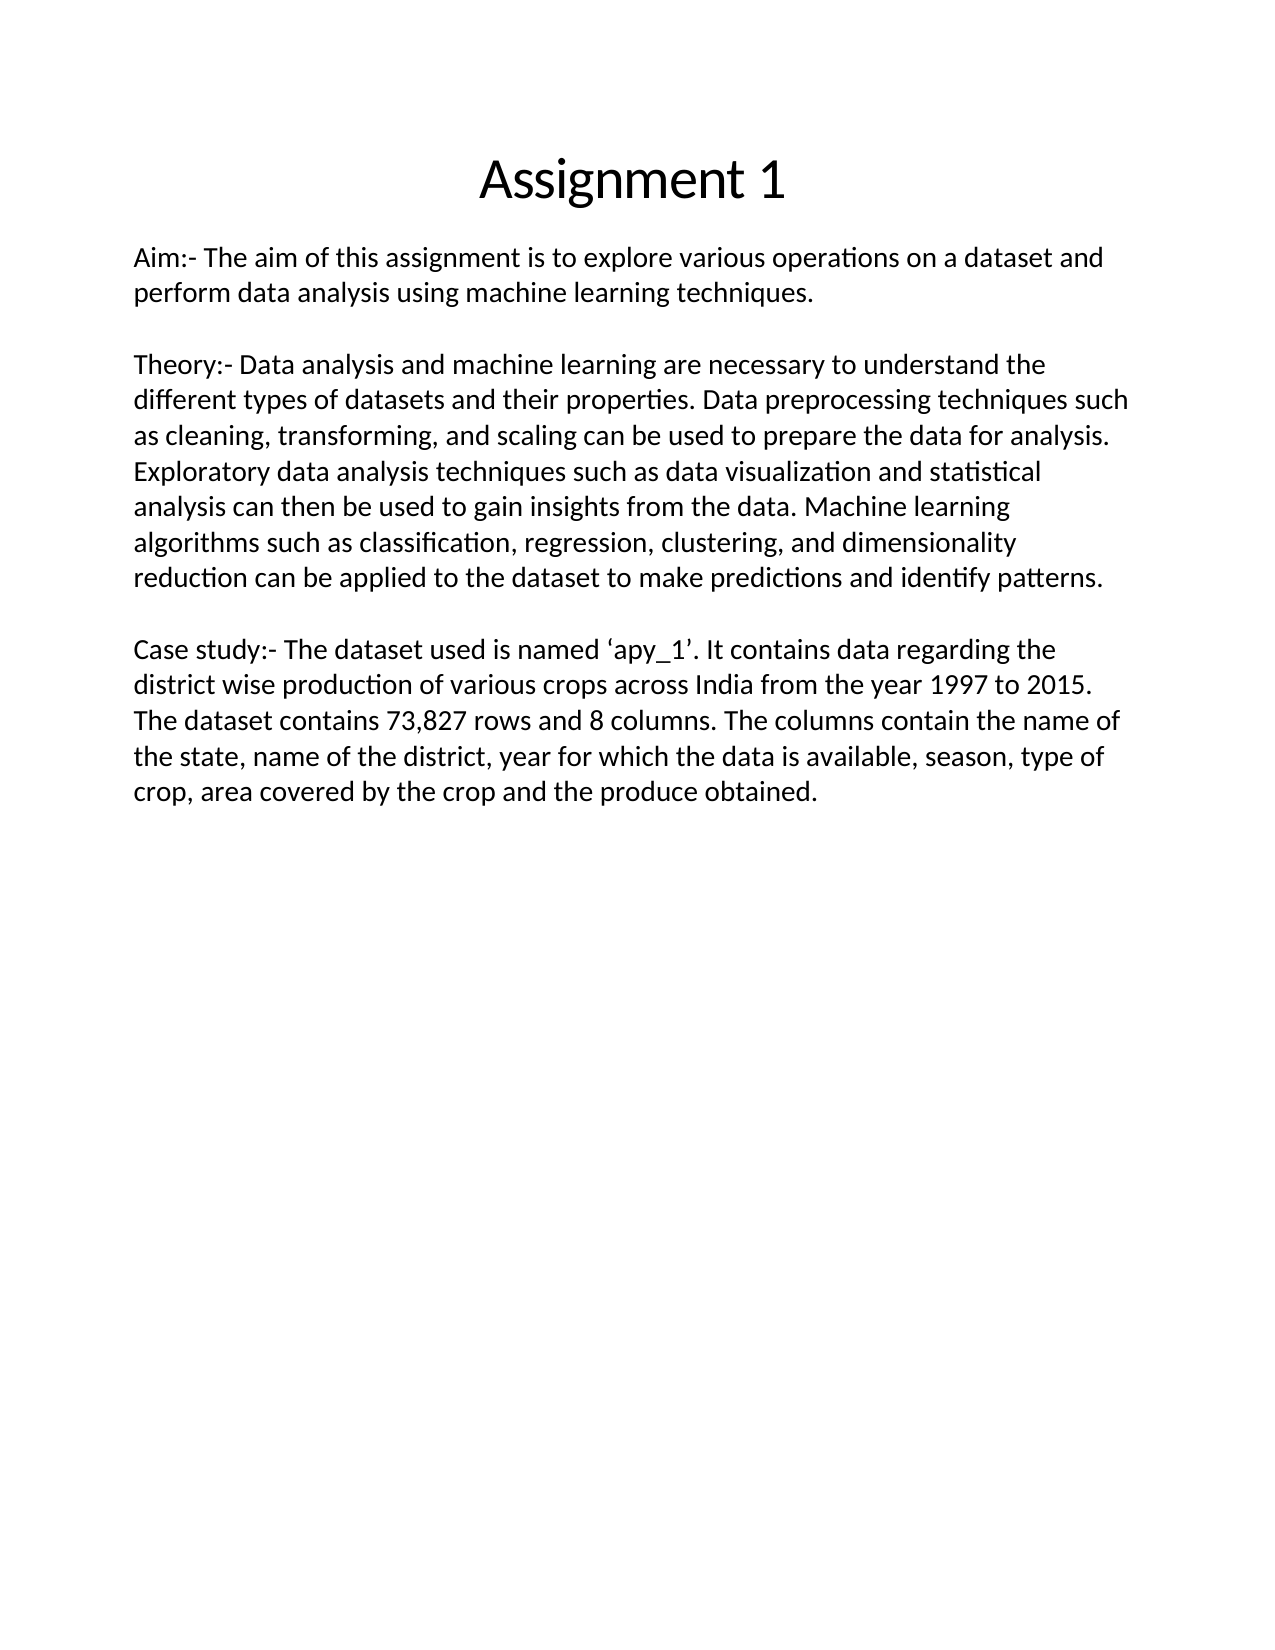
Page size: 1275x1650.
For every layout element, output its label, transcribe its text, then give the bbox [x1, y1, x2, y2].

text The dataset contains 73,827 rows and 8 columns. The columns contain the name of the state, name of the district, year for which the data is available, season, type of crop, area covered by the crop and the produce obtained. [133, 702, 1133, 809]
text Case study:- The dataset used is named ‘apy_1’. It contains data regarding the district wise production of various crops across India from the year 1997 to 2015. [133, 631, 1133, 702]
text Theory:- Data analysis and machine learning are necessary to understand the different types of datasets and their properties. Data preprocessing techniques such as cleaning, transforming, and scaling can be used to prepare the data for analysis. Exploratory data analysis techniques such as data visualization and statistical analysis can then be used to gain insights from the data. Machine learning algorithms such as classification, regression, clustering, and dimensionality reduction can be applied to the dataset to make predictions and identify patterns. [133, 346, 1133, 595]
title Assignment 1 [133, 142, 1133, 213]
text Aim:- The aim of this assignment is to explore various operations on a dataset and perform data analysis using machine learning techniques. [133, 239, 1133, 310]
